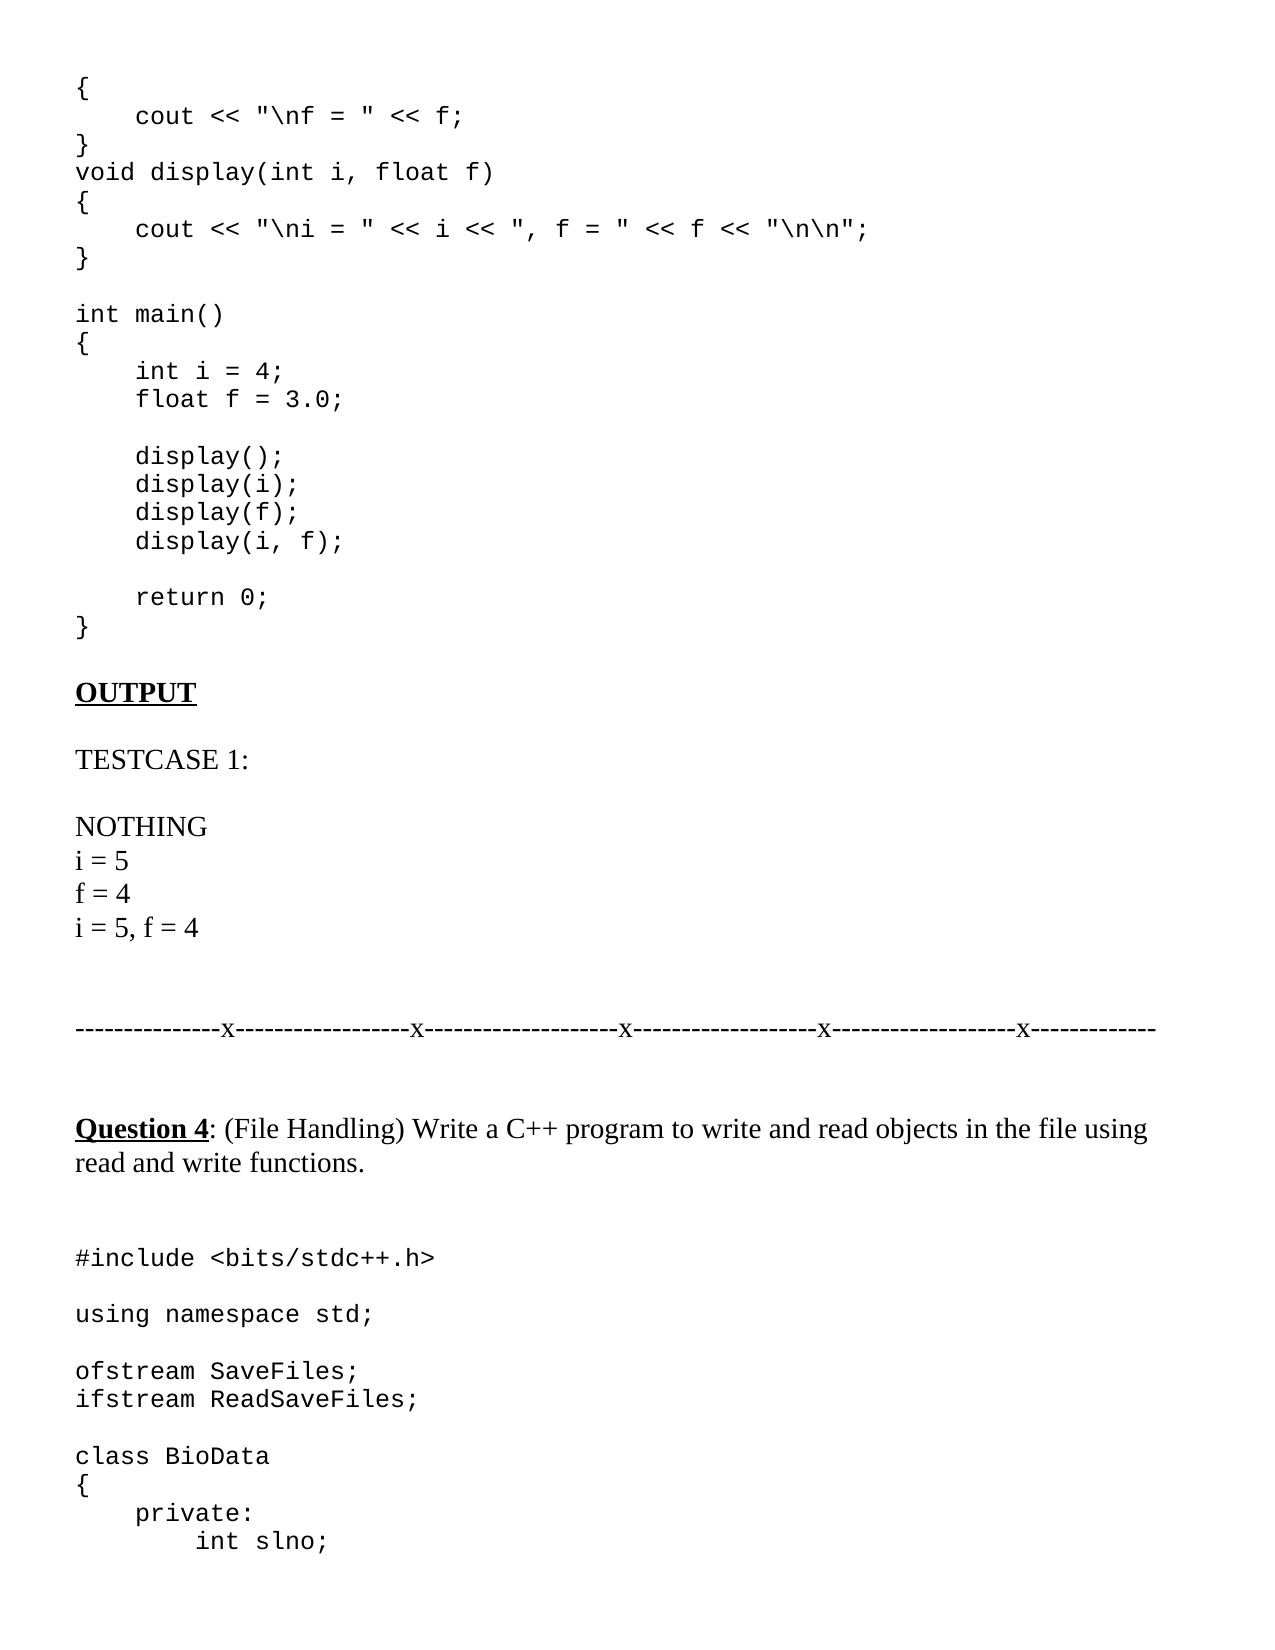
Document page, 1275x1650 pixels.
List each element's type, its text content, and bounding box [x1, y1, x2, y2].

text class BioData [75, 1444, 1200, 1472]
text display(i, f); [75, 528, 1200, 557]
text void display(int i, float f) [75, 160, 1200, 188]
text private: [75, 1500, 1200, 1529]
text } [75, 613, 1200, 642]
text ofstream SaveFiles; [75, 1359, 1200, 1387]
text ifstream ReadSaveFiles; [75, 1387, 1200, 1415]
text display(i); [75, 472, 1200, 500]
text #include <bits/stdc++.h> [75, 1245, 1200, 1274]
text display(f); [75, 500, 1200, 528]
text float f = 3.0; [75, 387, 1200, 415]
text OUTPUT [75, 675, 1200, 709]
text } [75, 245, 1200, 273]
text cout << "\nf = " << f; [75, 103, 1200, 132]
text } [75, 132, 1200, 160]
text { [75, 188, 1200, 217]
text i = 5 [75, 843, 1200, 876]
text f = 4 [75, 876, 1200, 910]
text return 0; [75, 585, 1200, 613]
text i = 5, f = 4 [75, 910, 1200, 943]
text Question 4: (File Handling) Write a C++ program to write and read objects in the file using read and write functions. [75, 1111, 1200, 1178]
text using namespace std; [75, 1302, 1200, 1330]
text NOTHING [75, 809, 1200, 843]
text ---------------x------------------x--------------------x-------------------x-------------------x------------- [75, 1011, 1200, 1044]
text TESTCASE 1: [75, 742, 1200, 776]
text { [75, 1472, 1200, 1500]
text { [75, 330, 1200, 358]
text cout << "\ni = " << i << ", f = " << f << "\n\n"; [75, 217, 1200, 245]
text int i = 4; [75, 358, 1200, 387]
text { [75, 75, 1200, 103]
text int slno; [75, 1529, 1200, 1557]
text display(); [75, 443, 1200, 472]
text int main() [75, 302, 1200, 330]
